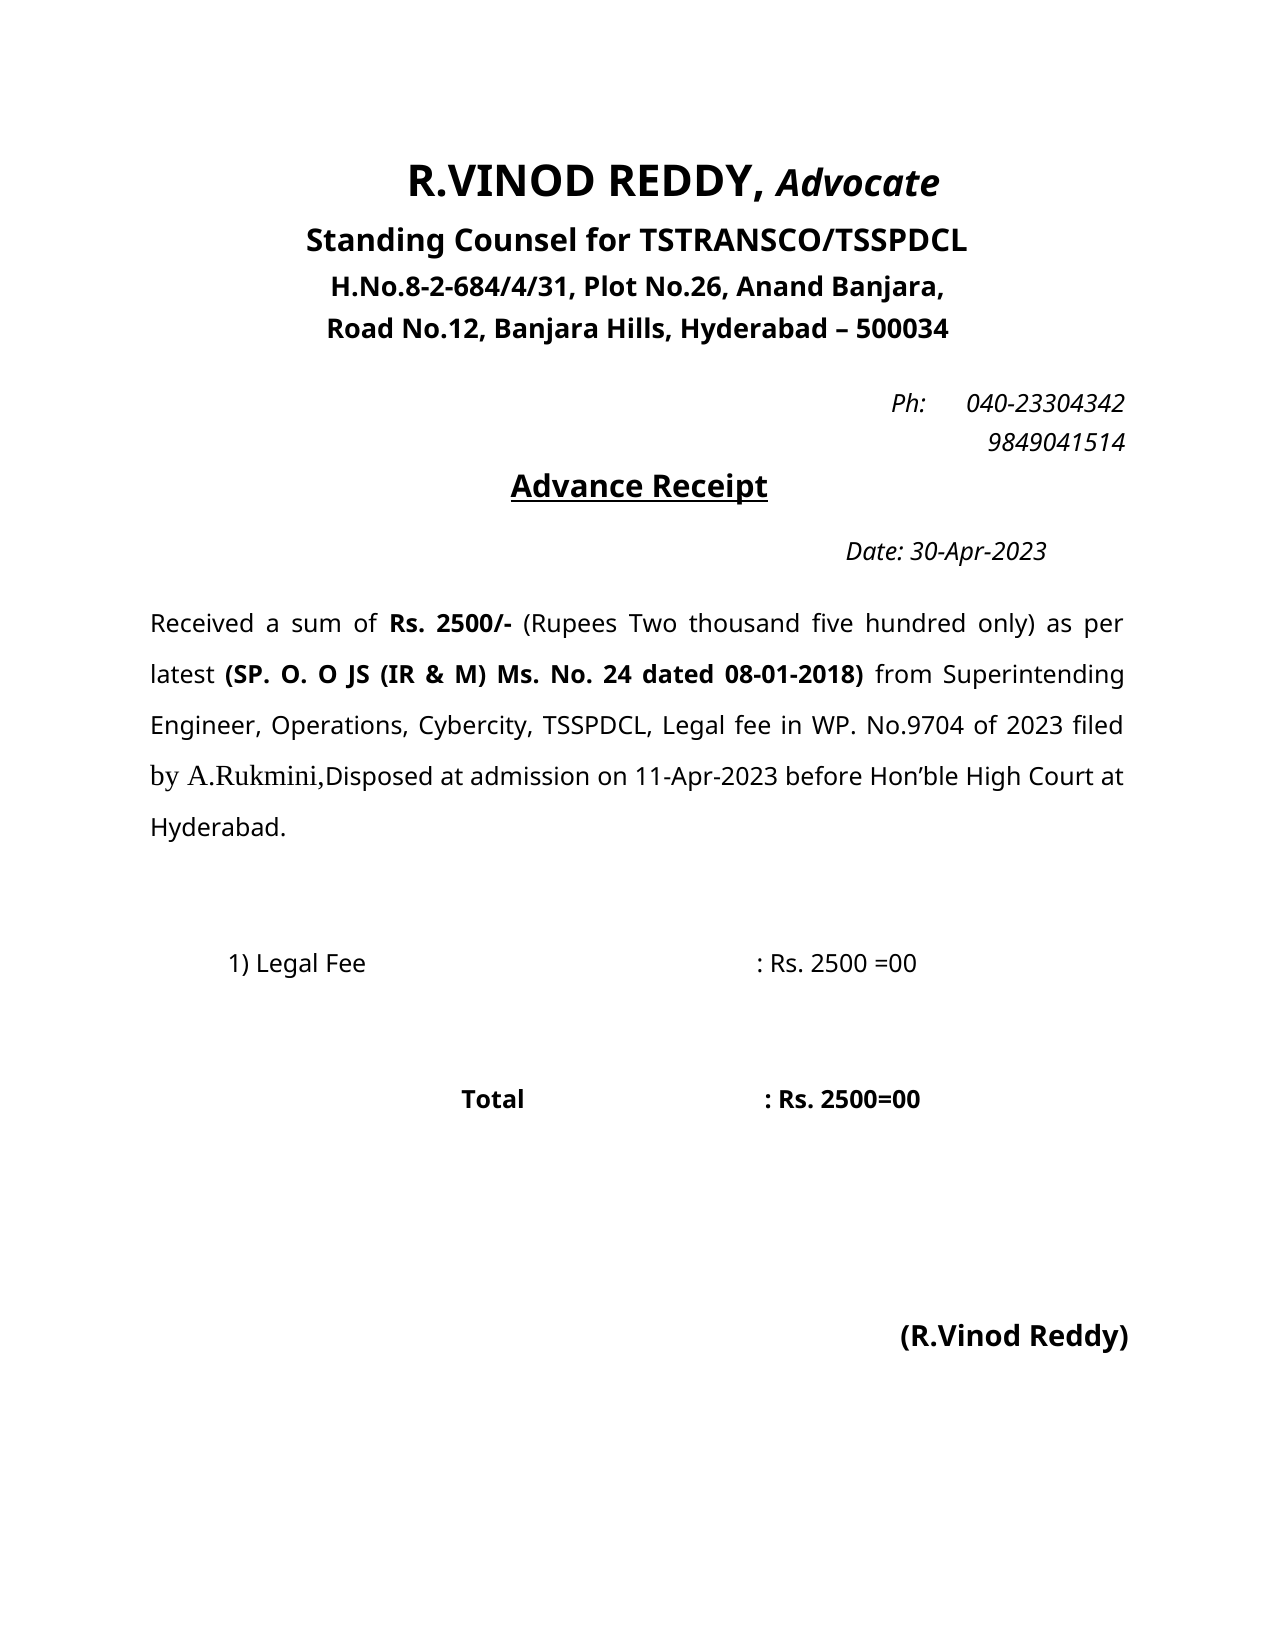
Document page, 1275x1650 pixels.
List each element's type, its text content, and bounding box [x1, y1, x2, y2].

text 1) Legal Fee : Rs. 2500 =00 [227, 946, 1010, 980]
text Date: 30-Apr-2023 [227, 533, 1047, 567]
text 9849041514 [150, 424, 1125, 458]
text (R.Vinod Reddy) [677, 1315, 1128, 1355]
text R.VINOD REDDY, Advocate [227, 150, 1047, 209]
text Total : Rs. 2500=00 [227, 1082, 1010, 1116]
text Standing Counsel for TSTRANSCO/TSSPDCL [227, 218, 1047, 261]
text H.No.8-2-684/4/31, Plot No.26, Anand Banjara, [150, 267, 1125, 304]
text Advance Receipt [150, 463, 1128, 506]
text Ph: 040-23304342 [150, 385, 1125, 419]
text Road No.12, Banjara Hills, Hyderabad – 500034 [150, 310, 1125, 347]
text Received a sum of Rs. 2500/- (Rupees Two thousand five hundred only) as per latest (SP. O. O JS (IR & M) Ms. No. 24 dated 08-01-2018) from Superintending Engineer, Operations, Cybercity, TSSPDCL, Legal fee in WP. No.9704 of 2023 filed by A.Rukmini,Disposed at admission on 11-Apr-2023 before Hon’ble High Court at Hyderabad. [150, 605, 1125, 844]
